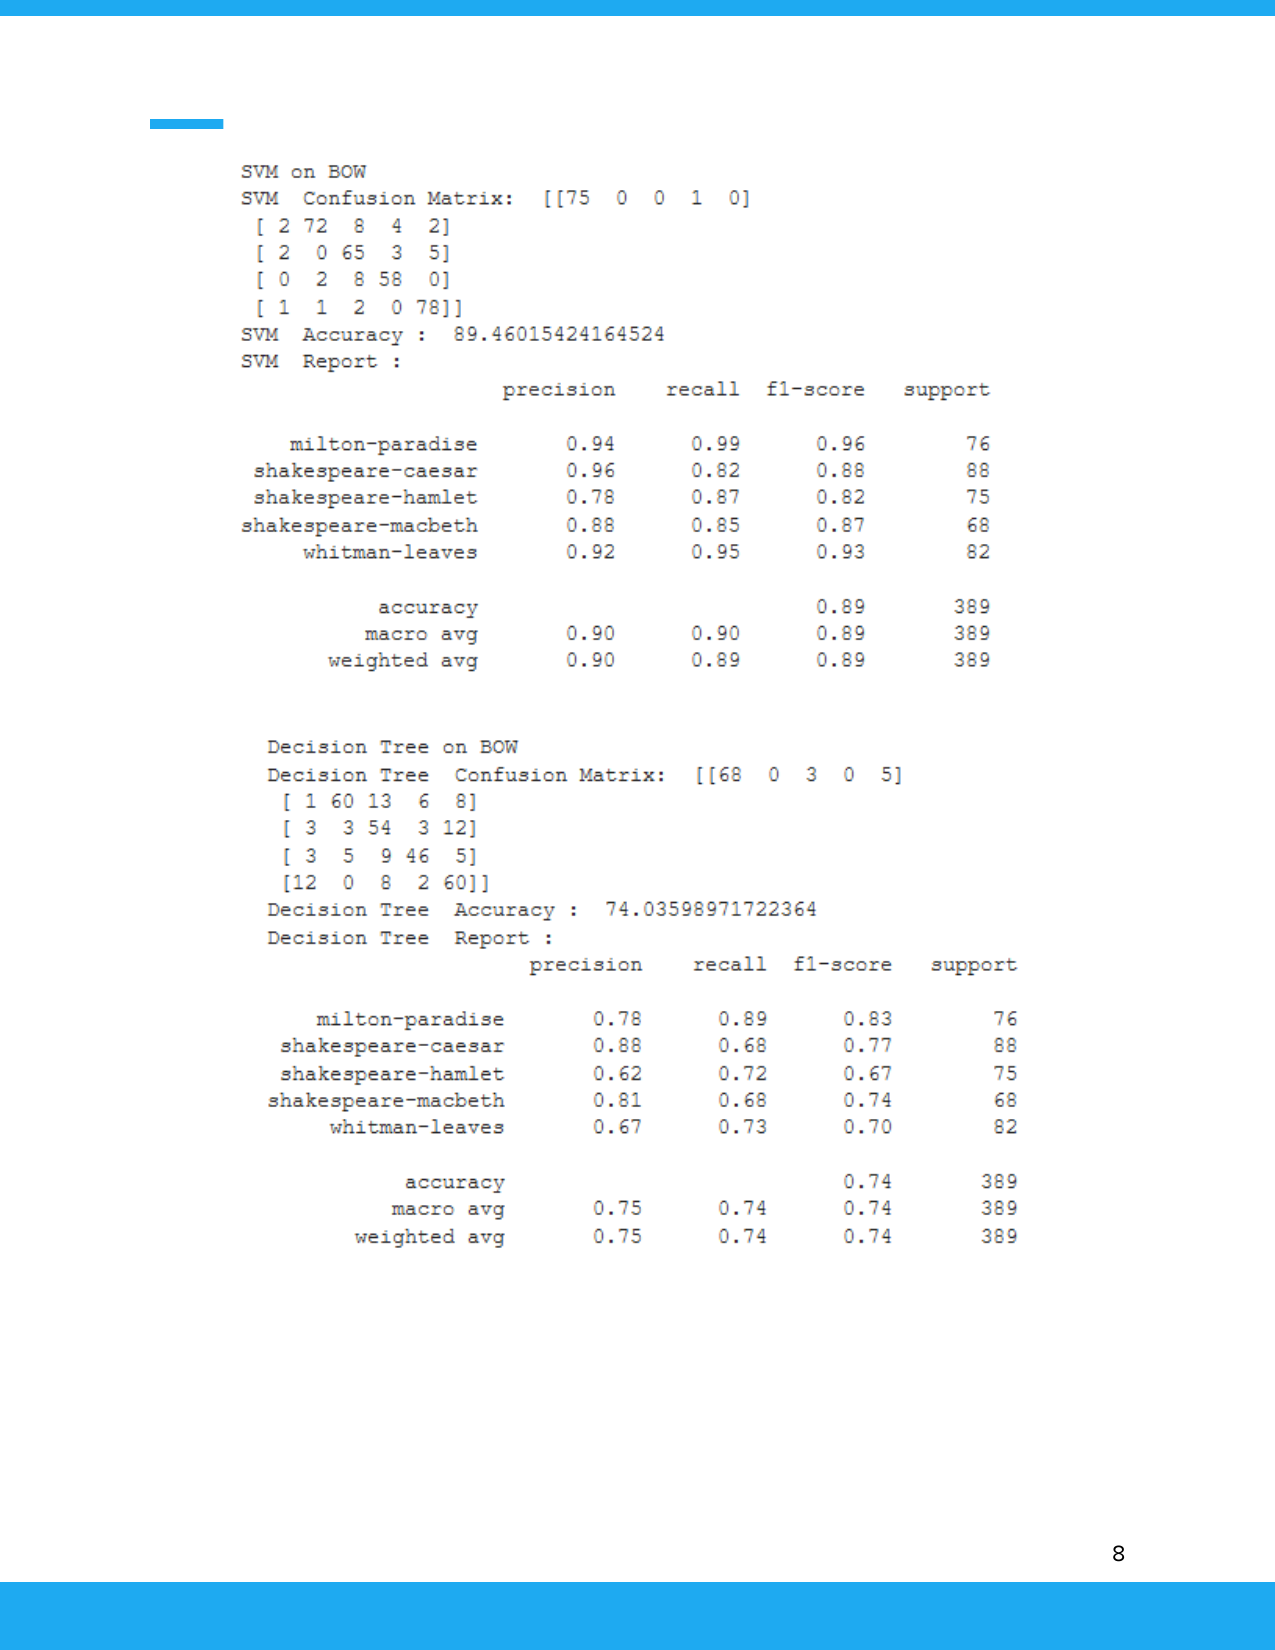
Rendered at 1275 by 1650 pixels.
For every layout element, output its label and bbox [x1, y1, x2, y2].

picture [150, 119, 224, 129]
picture [225, 153, 1022, 684]
picture [225, 711, 1054, 1262]
picture [0, 1582, 1275, 1650]
picture [0, 0, 1275, 16]
